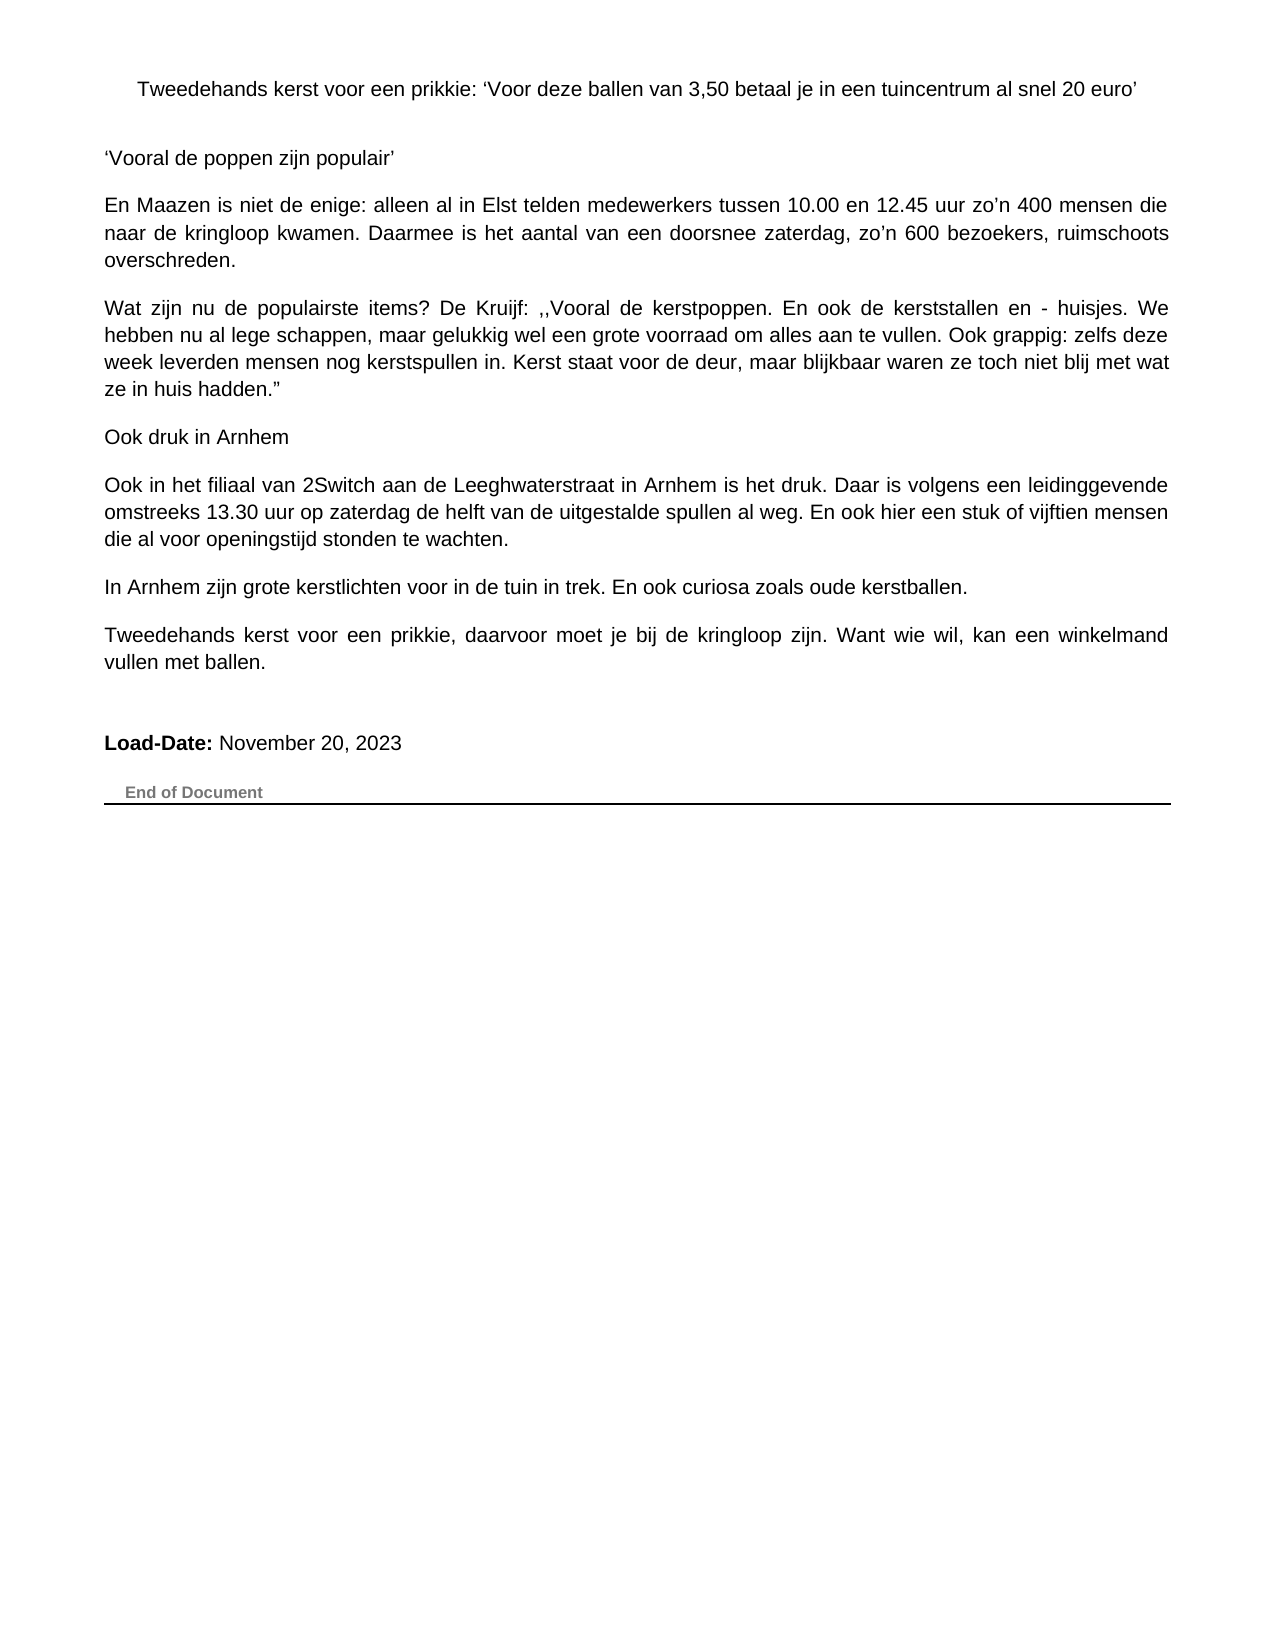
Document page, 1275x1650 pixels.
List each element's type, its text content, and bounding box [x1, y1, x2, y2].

text Tweedehands kerst voor een prikkie, daarvoor moet je bij de kringloop zijn. Want wie wil, kan een winkelmand vullen met ballen. [104, 619, 1171, 673]
text Load-Date: November 20, 2023 [104, 698, 1171, 754]
text Wat zijn nu de populairste items? De Kruijf: ,,Vooral de kerstpoppen. En ook de kerststallen en - huisjes. We hebben nu al lege schappen, maar gelukkig wel een grote voorraad om alles aan te vullen. Ook grappig: zelfs deze week leverden mensen nog kerstspullen in. Kerst staat voor de deur, maar blijkbaar waren ze toch niet blij met wat ze in huis hadden.” [104, 292, 1171, 401]
text In Arnhem zijn grote kerstlichten voor in de tuin in trek. En ook curiosa zoals oude kerstballen. [104, 571, 1171, 598]
text Ook druk in Arnhem [104, 421, 1171, 448]
text Ook in het filiaal van 2Switch aan de Leeghwaterstraat in Arnhem is het druk. Daar is volgens een leidinggevende omstreeks 13.30 uur op zaterdag de helft van de uitgestalde spullen al weg. En ook hier een stuk of vijftien mensen die al voor openingstijd stonden te wachten. [104, 469, 1171, 551]
text En Maazen is niet de enige: alleen al in Elst telden medewerkers tussen 10.00 en 12.45 uur zo’n 400 mensen die naar de kringloop kwamen. Daarmee is het aantal van een doorsnee zaterdag, zo’n 600 bezoekers, ruimschoots overschreden. [104, 190, 1171, 271]
text End of Document [125, 783, 1171, 802]
text ‘Vooral de poppen zijn populair’ [104, 142, 1171, 169]
